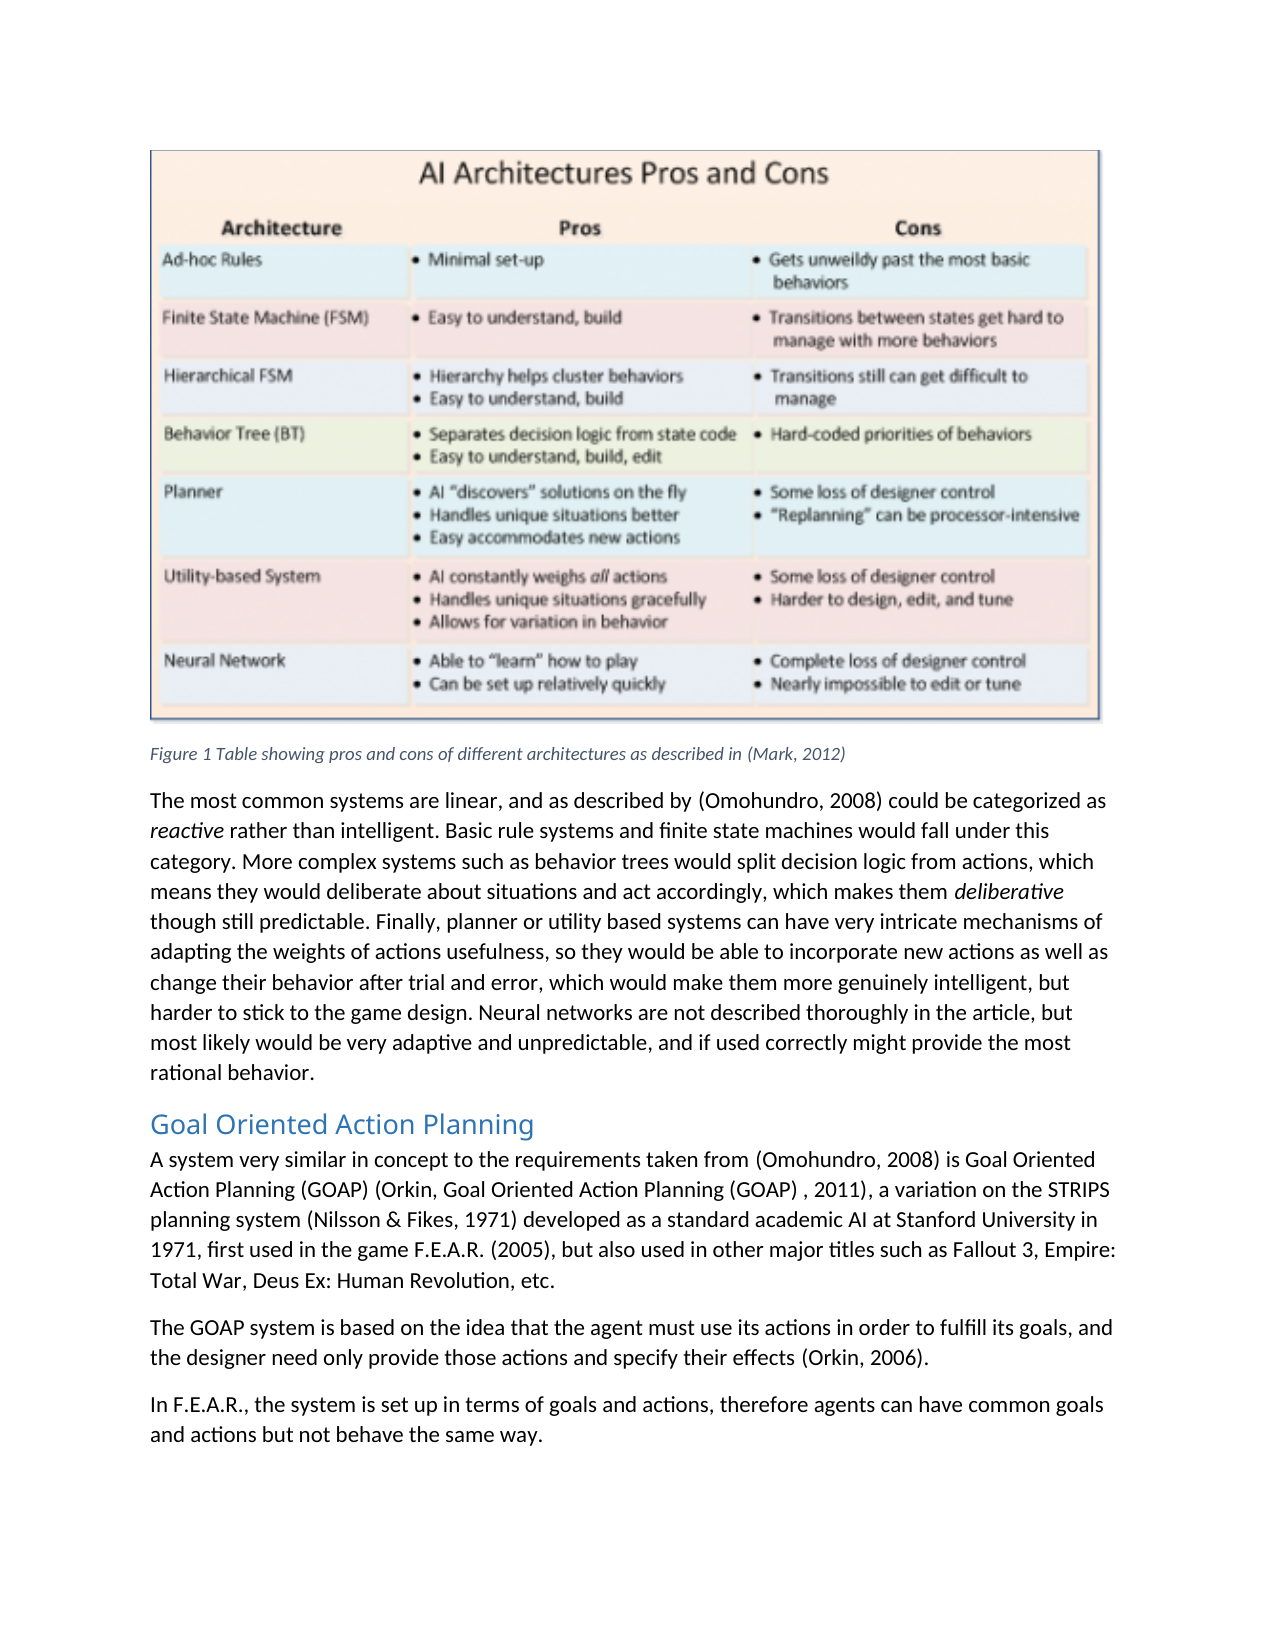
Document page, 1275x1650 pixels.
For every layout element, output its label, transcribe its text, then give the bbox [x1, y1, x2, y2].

text The GOAP system is based on the idea that the agent must use its actions in order to fulfill its goals, and the designer need only provide those actions and specify their effects . [150, 1313, 1125, 1371]
text Figure 1 Table showing pros and cons of different architectures as described in [150, 743, 1125, 766]
subtitle Goal Oriented Action Planning [150, 1105, 1125, 1142]
picture [150, 150, 1104, 724]
text In F.E.A.R., the system is set up in terms of goals and actions, therefore agents can have common goals and actions but not behave the same way. [150, 1390, 1125, 1448]
text A system very similar in concept to the requirements taken from is Goal Oriented Action Planning (GOAP) , a variation on the STRIPS planning system developed as a standard academic AI at Stanford University in 1971, first used in the game F.E.A.R. , but also used in other major titles such as Fallout 3, Empire: Total War, Deus Ex: Human Revolution, etc. [150, 1145, 1125, 1294]
text The most common systems are linear, and as described by could be categorized as reactive rather than intelligent. Basic rule systems and finite state machines would fall under this category. More complex systems such as behavior trees would split decision logic from actions, which means they would deliberate about situations and act accordingly, which makes them deliberative though still predictable. Finally, planner or utility based systems can have very intricate mechanisms of adapting the weights of actions usefulness, so they would be able to incorporate new actions as well as change their behavior after trial and error, which would make them more genuinely intelligent, but harder to stick to the game design. Neural networks are not described thoroughly in the article, but most likely would be very adaptive and unpredictable, and if used correctly might provide the most rational behavior. [150, 786, 1125, 1086]
